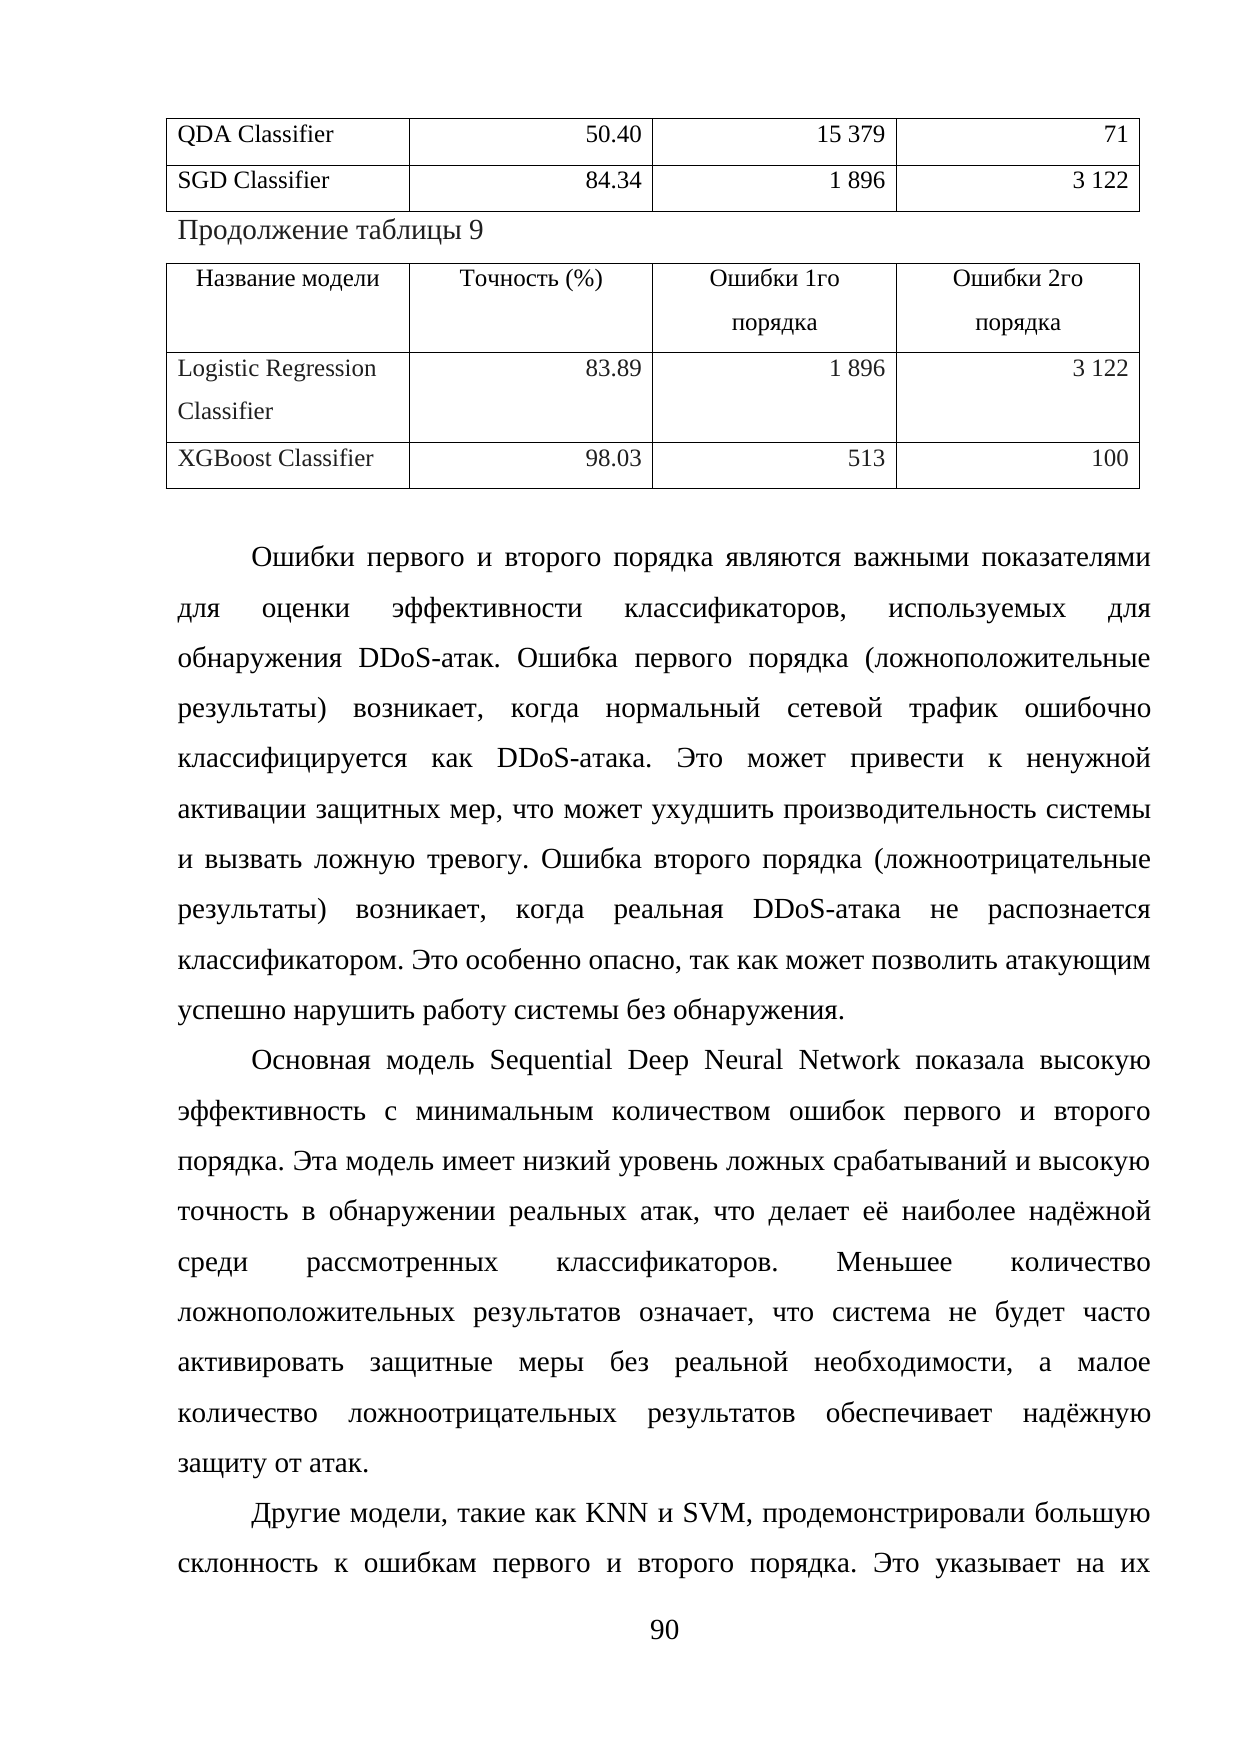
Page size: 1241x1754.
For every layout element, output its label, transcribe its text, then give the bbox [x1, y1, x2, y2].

table_cell XGBoost Classifier [167, 443, 409, 488]
table_cell 71 [897, 119, 1139, 164]
table_cell 3 122 [897, 353, 1139, 442]
table_cell 15 379 [653, 119, 896, 164]
table_cell QDA Classifier [167, 119, 409, 164]
table_cell 1 896 [653, 353, 896, 442]
table_cell 98.03 [410, 443, 652, 488]
table_header Название модели [167, 264, 409, 352]
table_cell 3 122 [897, 166, 1139, 211]
table_header Точность (%) [410, 264, 652, 352]
table_cell SGD Classifier [167, 166, 409, 211]
text Основная модель Sequential Deep Neural Network показала высокую эффективность с минимальным количеством ошибок первого и второго порядка. Эта модель имеет низкий уровень ложных срабатываний и высокую точность в обнаружении реальных атак, что делает её наиболее надёжной среди рассмотренных классификаторов. Меньшее количество ложноположительных результатов означает, что система не будет часто активировать защитные меры без реальной необходимости, а малое количество ложноотрицательных результатов обеспечивает надёжную защиту от атак. [177, 1042, 1152, 1478]
table_cell 50.40 [410, 119, 652, 164]
table_cell 83.89 [410, 353, 652, 442]
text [177, 1495, 1152, 1579]
table_header Ошибки 2го порядка [897, 264, 1139, 352]
table_cell 100 [897, 443, 1139, 488]
text Ошибки первого и второго порядка являются важными показателями для оценки эффективности классификаторов, используемых для обнаружения DDoS-атак. Ошибка первого порядка (ложноположительные результаты) возникает, когда нормальный сетевой трафик ошибочно классифицируется как DDoS-атака. Это может привести к ненужной активации защитных мер, что может ухудшить производительность системы и вызвать ложную тревогу. Ошибка второго порядка (ложноотрицательные результаты) возникает, когда реальная DDoS-атака не распознается классификатором. Это особенно опасно, так как может позволить атакующим успешно нарушить работу системы без обнаружения. [177, 539, 1152, 1026]
table_cell 84.34 [410, 166, 652, 211]
text Продолжение таблицы 9 [177, 212, 1152, 246]
table_cell Logistic Regression Classifier [167, 353, 409, 442]
table_cell 1 896 [653, 166, 896, 211]
table_header Ошибки 1го порядка [653, 264, 896, 352]
table_cell 513 [653, 443, 896, 488]
